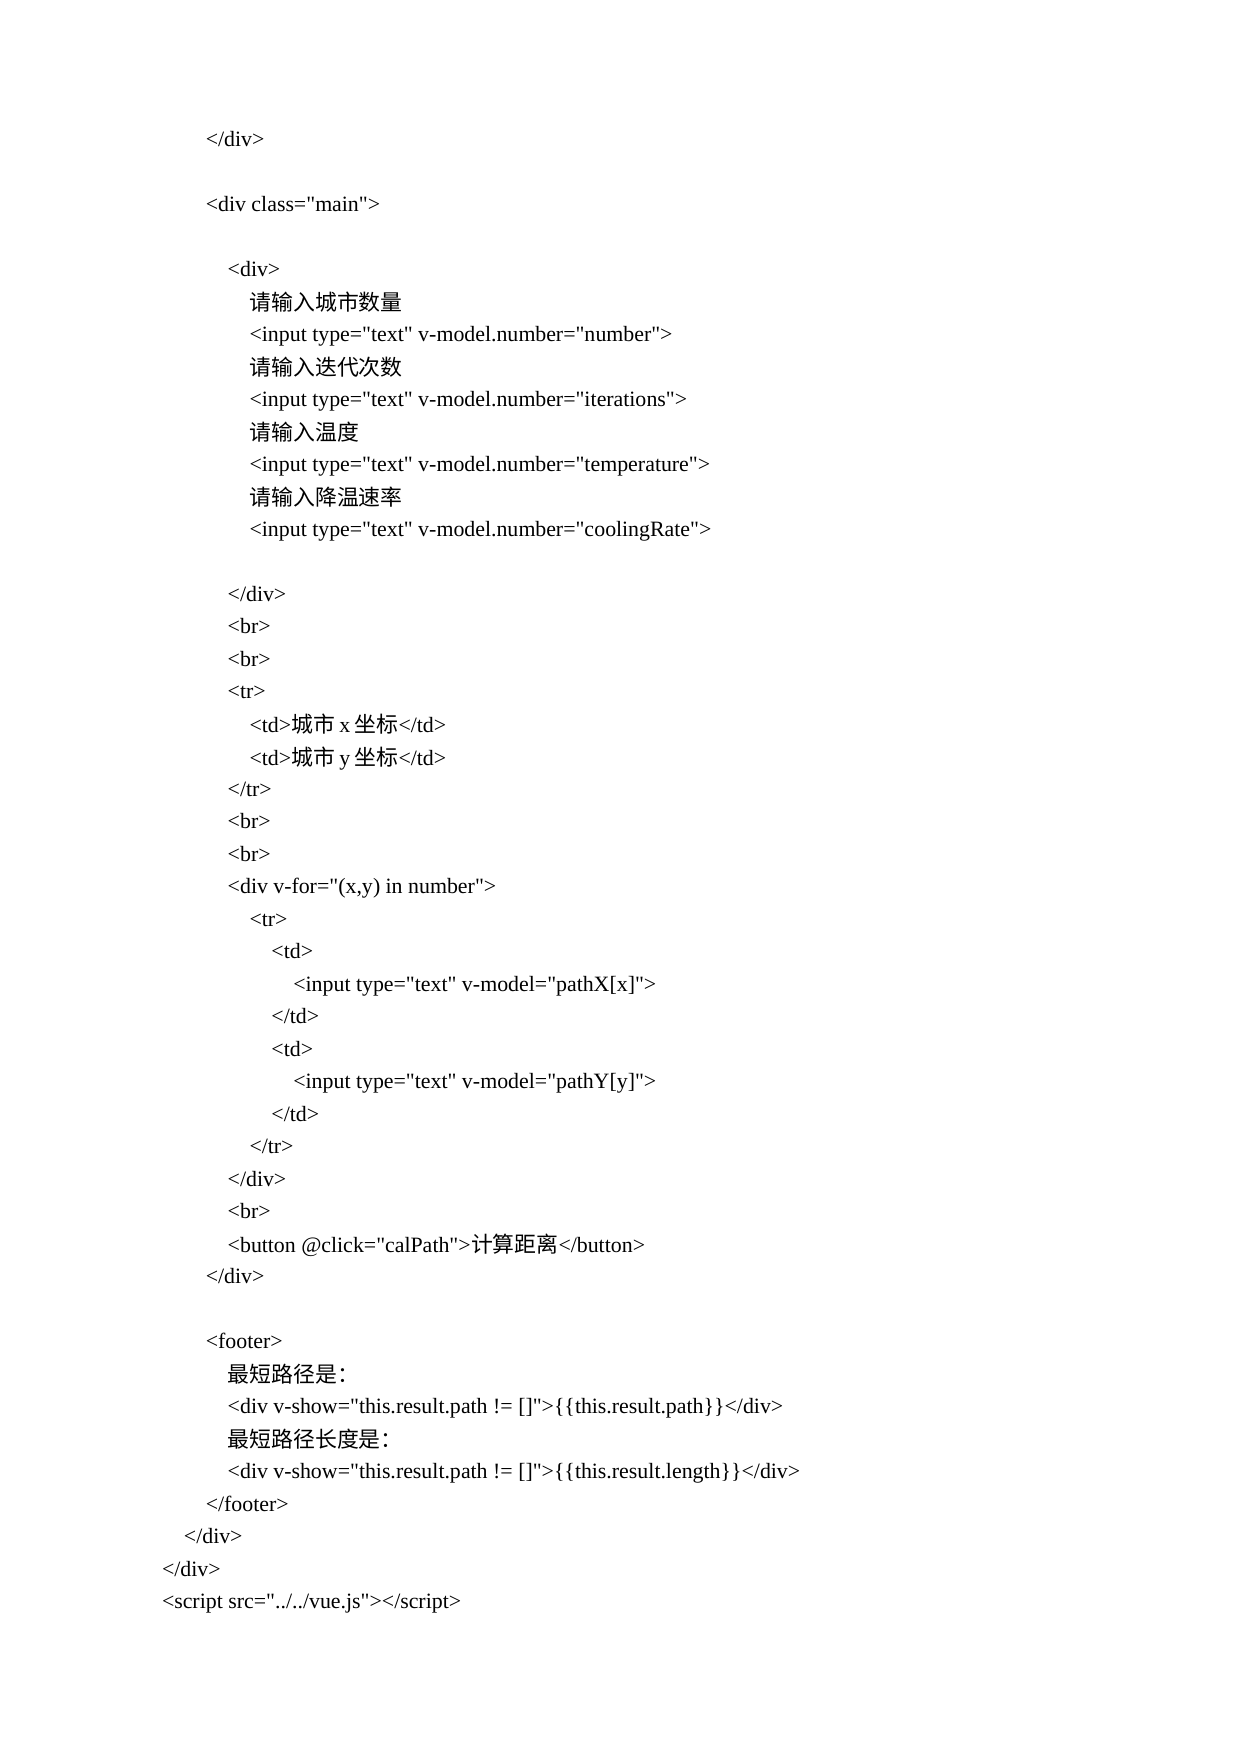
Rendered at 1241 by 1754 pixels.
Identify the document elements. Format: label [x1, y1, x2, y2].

list [118, 122, 1122, 1617]
